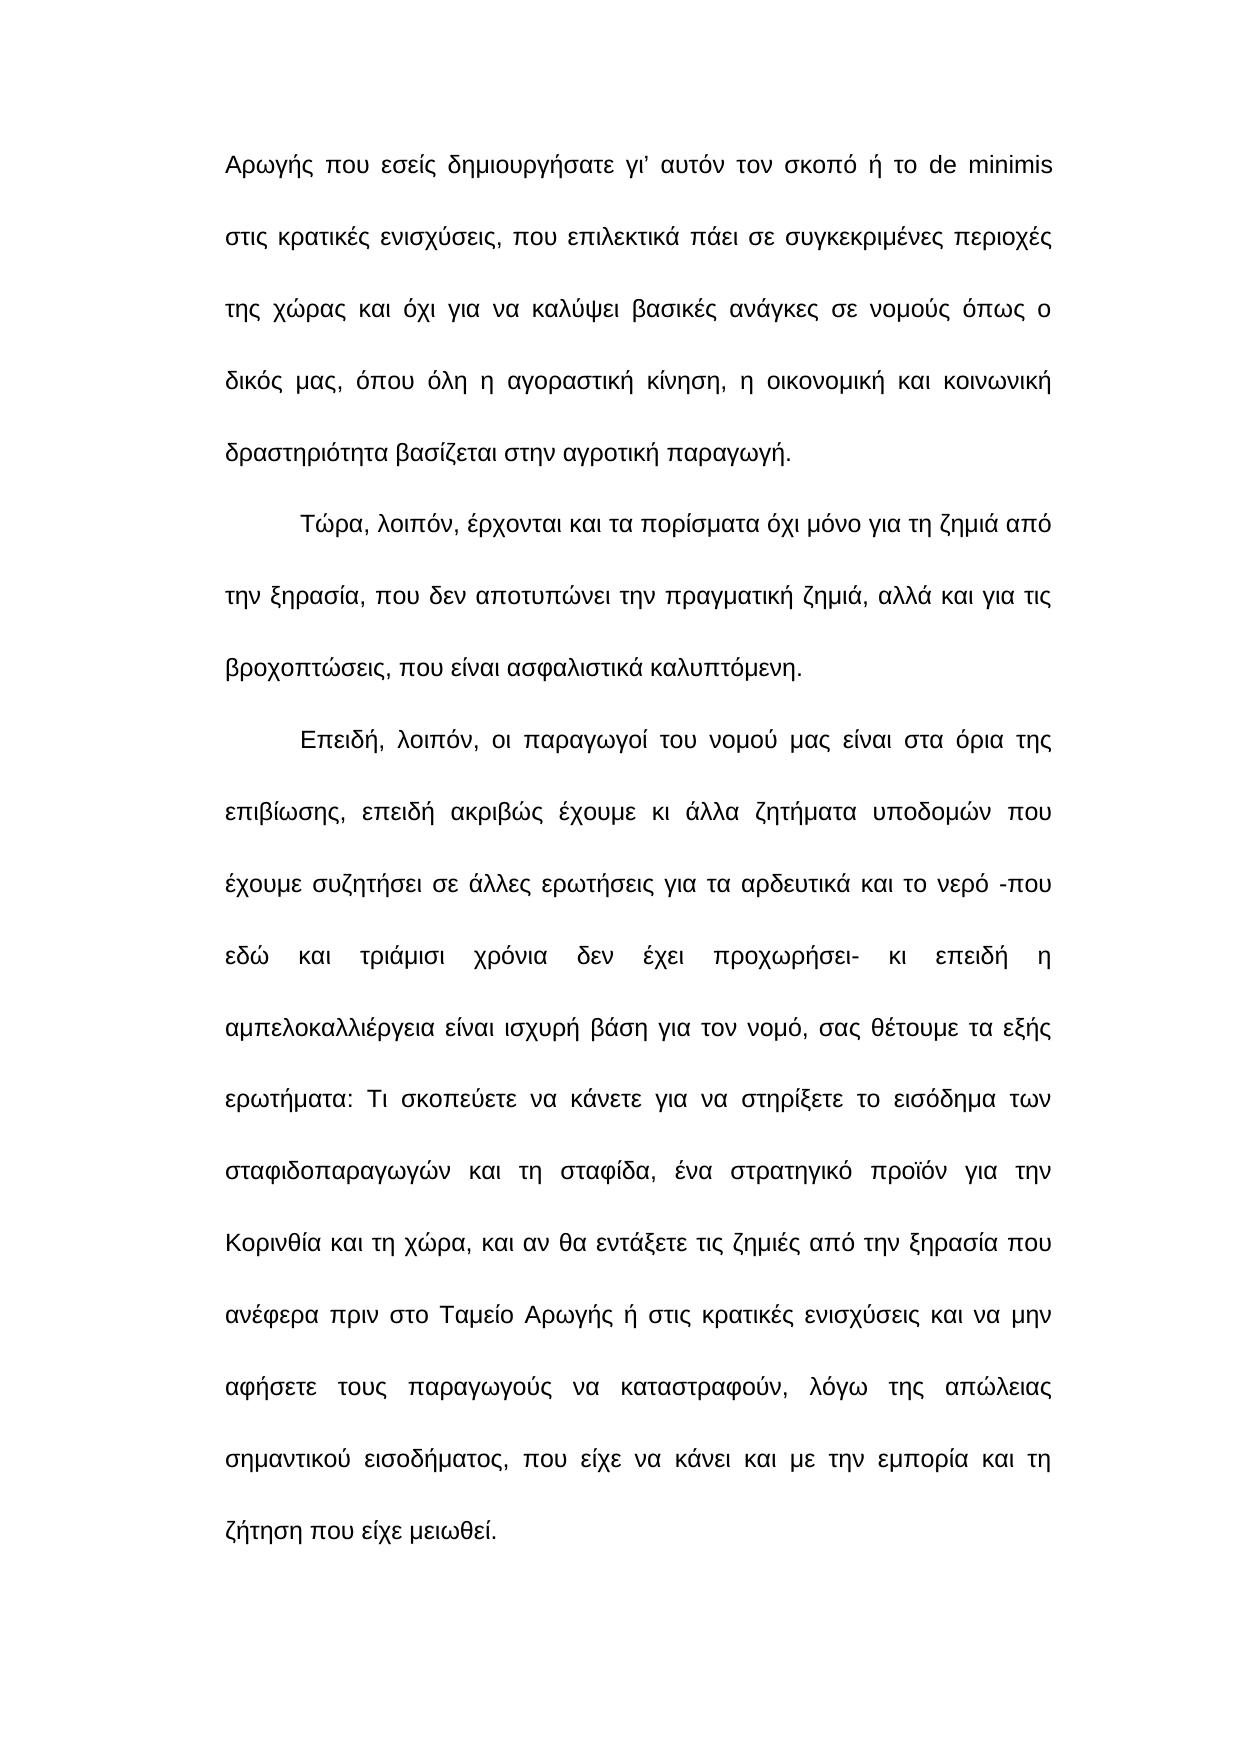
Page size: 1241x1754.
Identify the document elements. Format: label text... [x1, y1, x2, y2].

text Επειδή, λοιπόν, οι παραγωγοί του νομού μας είναι στα όρια της επιβίωσης, επειδή ακριβώς έχουμε κι άλλα ζητήματα υποδομών που έχουμε συζητήσει σε άλλες ερωτήσεις για τα αρδευτικά και το νερό -που εδώ και τριάμισι χρόνια δεν έχει προχωρήσει- κι επειδή η αμπελοκαλλιέργεια είναι ισχυρή βάση για τον νομό, σας θέτουμε τα εξής ερωτήματα: Τι σκοπεύετε να κάνετε για να στηρίξετε το εισόδημα των σταφιδοπαραγωγών και τη σταφίδα, ένα στρατηγικό προϊόν για την Κορινθία και τη χώρα, και αν θα εντάξετε τις ζημιές από την ξηρασία που ανέφερα πριν στο Ταμείο Αρωγής ή στις κρατικές ενισχύσεις και να μην αφήσετε τους παραγωγούς να καταστραφούν, λόγω της απώλειας σημαντικού εισοδήματος, που είχε να κάνει και με την εμπορία και τη ζήτηση που είχε μειωθεί. [225, 725, 1053, 1544]
text Τώρα, λοιπόν, έρχονται και τα πορίσματα όχι μόνο για τη ζημιά από την ξηρασία, που δεν αποτυπώνει την πραγματική ζημιά, αλλά και για τις βροχοπτώσεις, που είναι ασφαλιστικά καλυπτόμενη. [225, 509, 1053, 682]
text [225, 150, 1053, 466]
